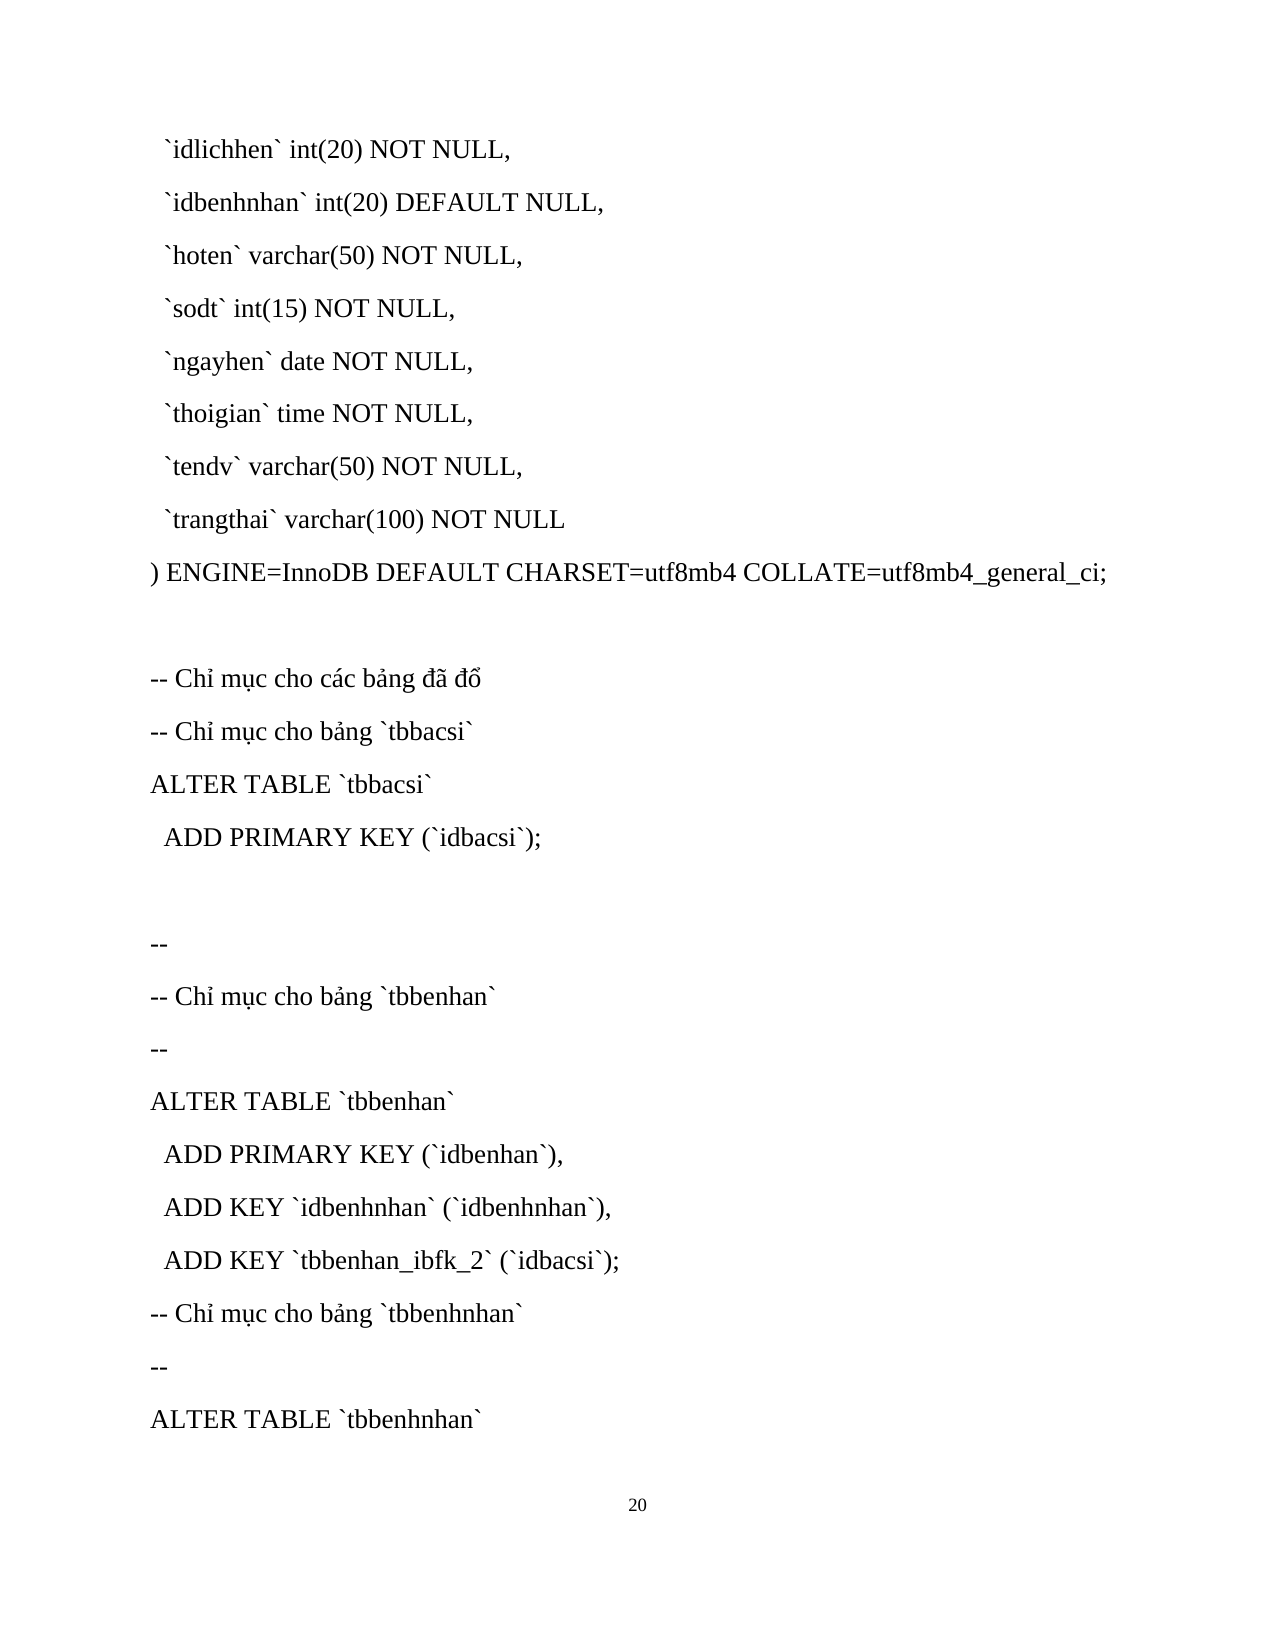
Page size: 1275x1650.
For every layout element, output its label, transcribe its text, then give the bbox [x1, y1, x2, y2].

text ADD PRIMARY KEY (`idbenhan`), [150, 1138, 1125, 1169]
text ALTER TABLE `tbbenhnhan` [150, 1403, 1125, 1434]
text -- Chỉ mục cho các bảng đã đổ [150, 662, 1125, 693]
text `sodt` int(15) NOT NULL, [150, 292, 1125, 323]
text `ngayhen` date NOT NULL, [150, 344, 1125, 376]
text `idbenhnhan` int(20) DEFAULT NULL, [150, 186, 1125, 217]
text `hoten` varchar(50) NOT NULL, [150, 239, 1125, 270]
text -- Chỉ mục cho bảng `tbbacsi` [150, 715, 1125, 746]
text ALTER TABLE `tbbacsi` [150, 768, 1125, 799]
text -- [150, 1032, 1125, 1064]
text -- [150, 927, 1125, 958]
text -- [150, 1350, 1125, 1381]
text ADD KEY `idbenhnhan` (`idbenhnhan`), [150, 1191, 1125, 1222]
text `thoigian` time NOT NULL, [150, 397, 1125, 429]
text `tendv` varchar(50) NOT NULL, [150, 450, 1125, 482]
text -- Chỉ mục cho bảng `tbbenhan` [150, 979, 1125, 1011]
text ADD PRIMARY KEY (`idbacsi`); [150, 821, 1125, 852]
text ADD KEY `tbbenhan_ibfk_2` (`idbacsi`); [150, 1244, 1125, 1275]
text `idlichhen` int(20) NOT NULL, [150, 133, 1125, 164]
text ) ENGINE=InnoDB DEFAULT CHARSET=utf8mb4 COLLATE=utf8mb4_general_ci; [150, 556, 1125, 587]
text `trangthai` varchar(100) NOT NULL [150, 503, 1125, 534]
text -- Chỉ mục cho bảng `tbbenhnhan` [150, 1297, 1125, 1328]
text ALTER TABLE `tbbenhan` [150, 1085, 1125, 1117]
